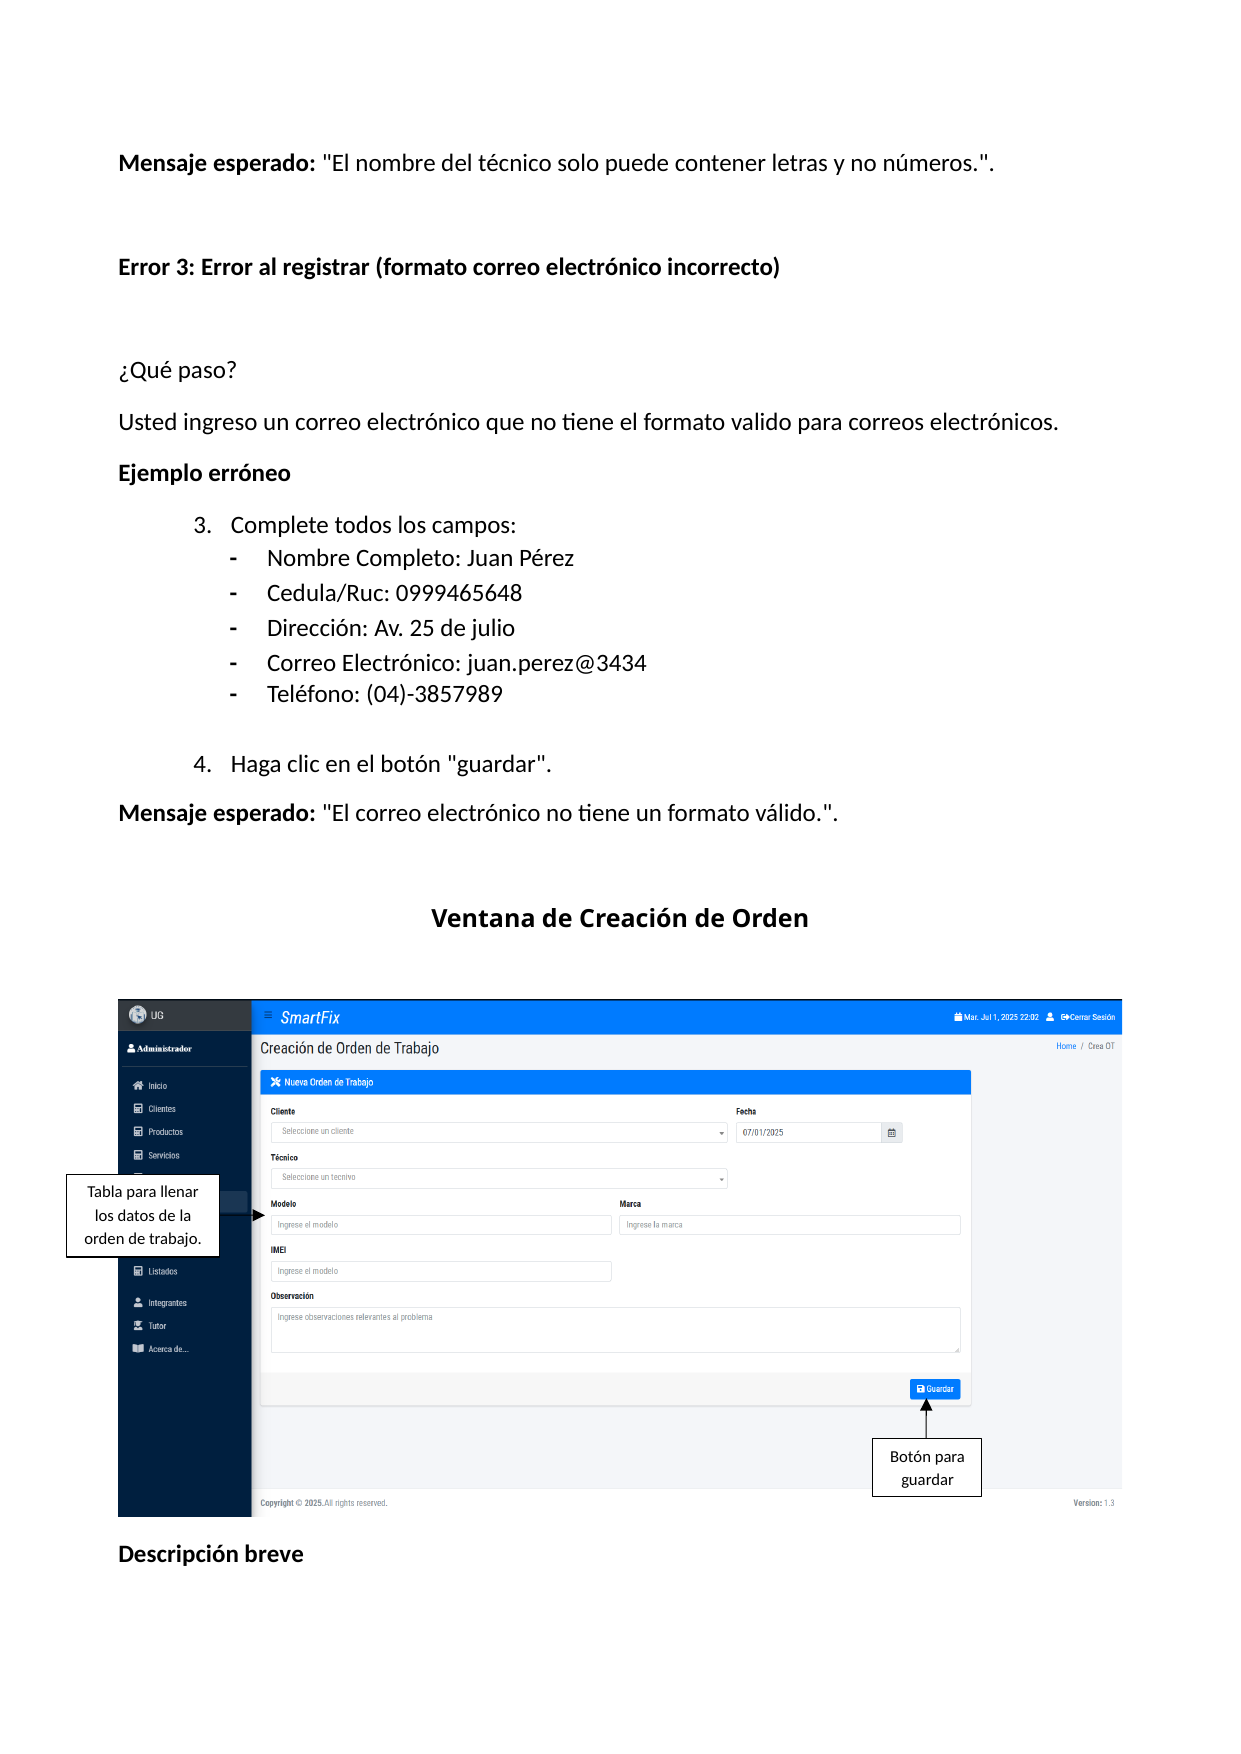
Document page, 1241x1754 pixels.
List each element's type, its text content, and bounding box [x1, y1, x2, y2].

list Complete todos los campos: [193, 509, 1122, 540]
list Dirección: Av. 25 de julio [229, 612, 1122, 643]
list Cedula/Ruc: 0999465648 [229, 577, 1122, 608]
list Haga clic en el botón "guardar". [193, 748, 1122, 778]
subtitle Ventana de Creación de Orden [118, 901, 1122, 935]
text Error 3: Error al registrar (formato correo electrónico incorrecto) [118, 251, 1122, 281]
text Ejemplo erróneo [118, 458, 1122, 488]
text ¿Qué paso? [118, 354, 1122, 385]
text Mensaje esperado: "El nombre del técnico solo puede contener letras y no números.". [118, 148, 1122, 178]
text Descripción breve [118, 1538, 1122, 1569]
picture [118, 999, 1123, 1517]
list Nombre Completo: Juan Pérez [229, 542, 1122, 573]
list Correo Electrónico: juan.perez@3434 [229, 647, 1122, 678]
list Teléfono: (04)-3857989 [229, 678, 1122, 708]
text Mensaje esperado: "El correo electrónico no tiene un formato válido.". [118, 797, 1122, 828]
text Usted ingreso un correo electrónico que no tiene el formato valido para correos electrónicos. [118, 406, 1122, 436]
